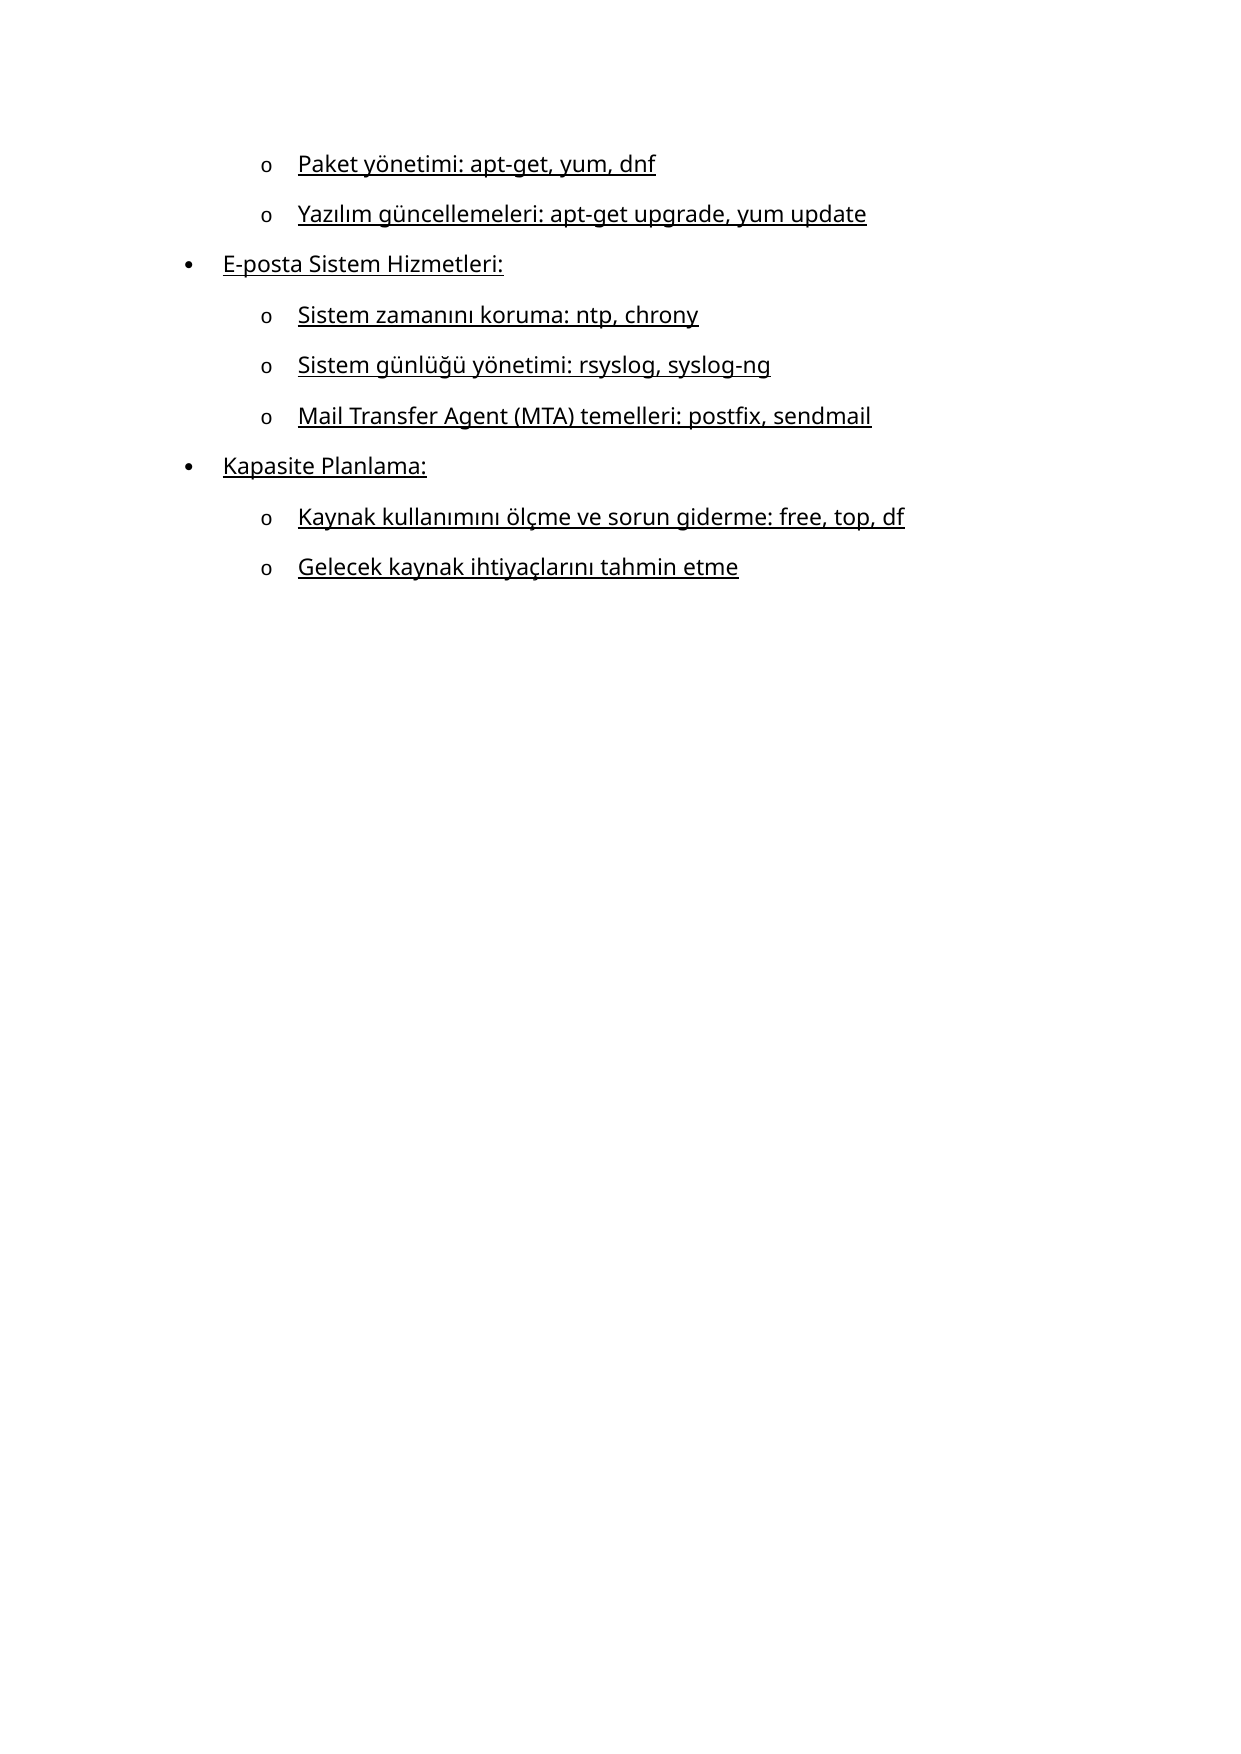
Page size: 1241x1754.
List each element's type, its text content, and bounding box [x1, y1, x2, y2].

list Sistem zamanını koruma: ntp, chrony [260, 299, 1093, 330]
list Paket yönetimi: apt-get, yum, dnf [260, 148, 1093, 179]
list Yazılım güncellemeleri: apt-get upgrade, yum update [260, 198, 1093, 229]
list Gelecek kaynak ihtiyaçlarını tahmin etme [260, 551, 1093, 582]
list Sistem günlüğü yönetimi: rsyslog, syslog-ng [260, 349, 1093, 381]
list Mail Transfer Agent (MTA) temelleri: postfix, sendmail [260, 400, 1093, 431]
list Kapasite Planlama: [185, 450, 1093, 481]
list Kaynak kullanımını ölçme ve sorun giderme: free, top, df [260, 501, 1093, 532]
list E-posta Sistem Hizmetleri: [185, 248, 1093, 280]
